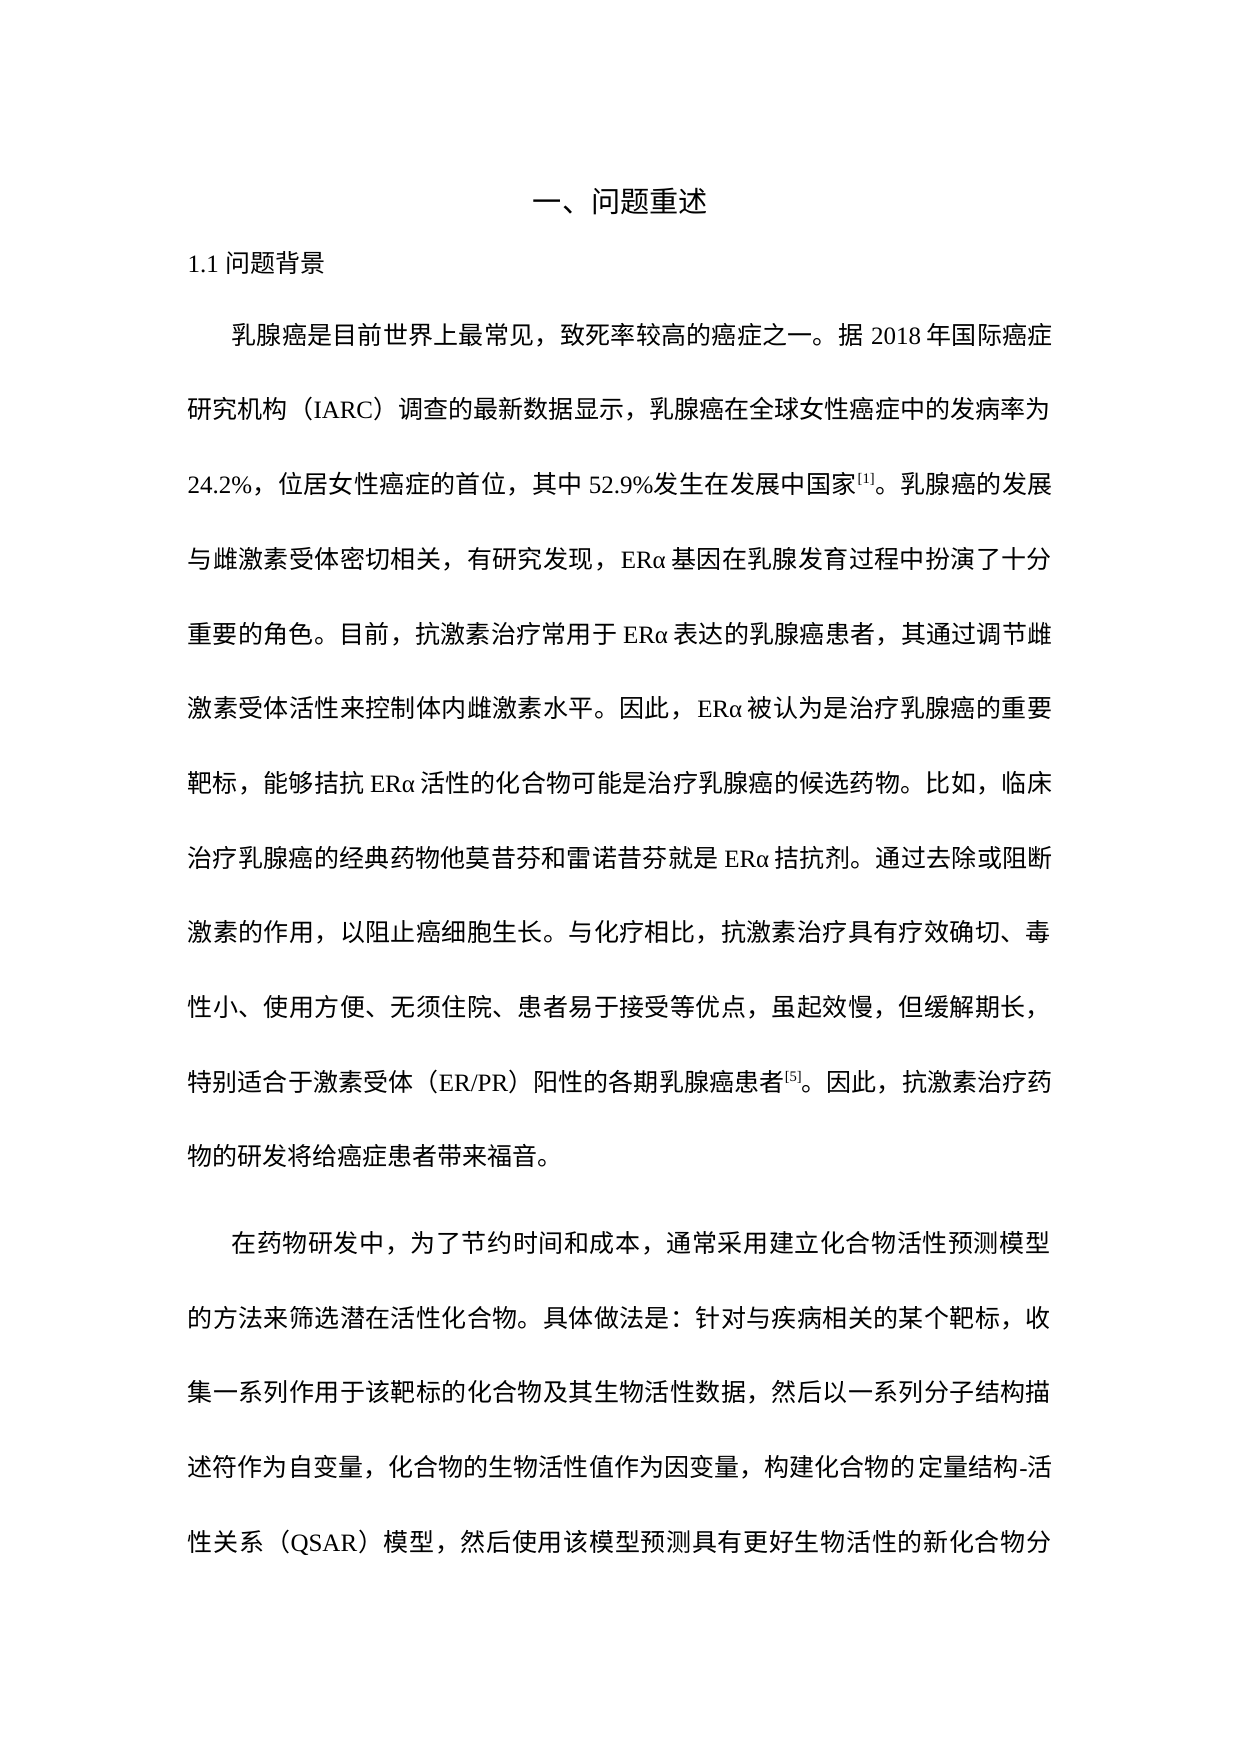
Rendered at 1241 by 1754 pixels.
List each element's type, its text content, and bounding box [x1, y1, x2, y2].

text 乳腺癌是目前世界上最常见，致死率较高的癌症之一。据2018年国际癌症研究机构（IARC）调查的最新数据显示，乳腺癌在全球女性癌症中的发病率为24.2%，位居女性癌症的首位，其中52.9%发生在发展中国家[1]。乳腺癌的发展与雌激素受体密切相关，有研究发现，ERα基因在乳腺发育过程中扮演了十分重要的角色。目前，抗激素治疗常用于ERα表达的乳腺癌患者，其通过调节雌激素受体活性来控制体内雌激素水平。因此，ERα被认为是治疗乳腺癌的重要靶标，能够拮抗ERα活性的化合物可能是治疗乳腺癌的候选药物。比如，临床治疗乳腺癌的经典药物他莫昔芬和雷诺昔芬就是ERα拮抗剂。通过去除或阻断激素的作用，以阻止癌细胞生长。与化疗相比，抗激素治疗具有疗效确切、毒性小、使用方便、无须住院、患者易于接受等优点，虽起效慢，但缓解期长，特别适合于激素受体（ER/PR）阳性的各期乳腺癌患者[5]。因此，抗激素治疗药物的研发将给癌症患者带来福音。 [187, 301, 1053, 1187]
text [187, 1209, 1053, 1573]
text 1.1 问题背景 [187, 243, 1053, 279]
text 一、问题重述 [187, 178, 1053, 221]
